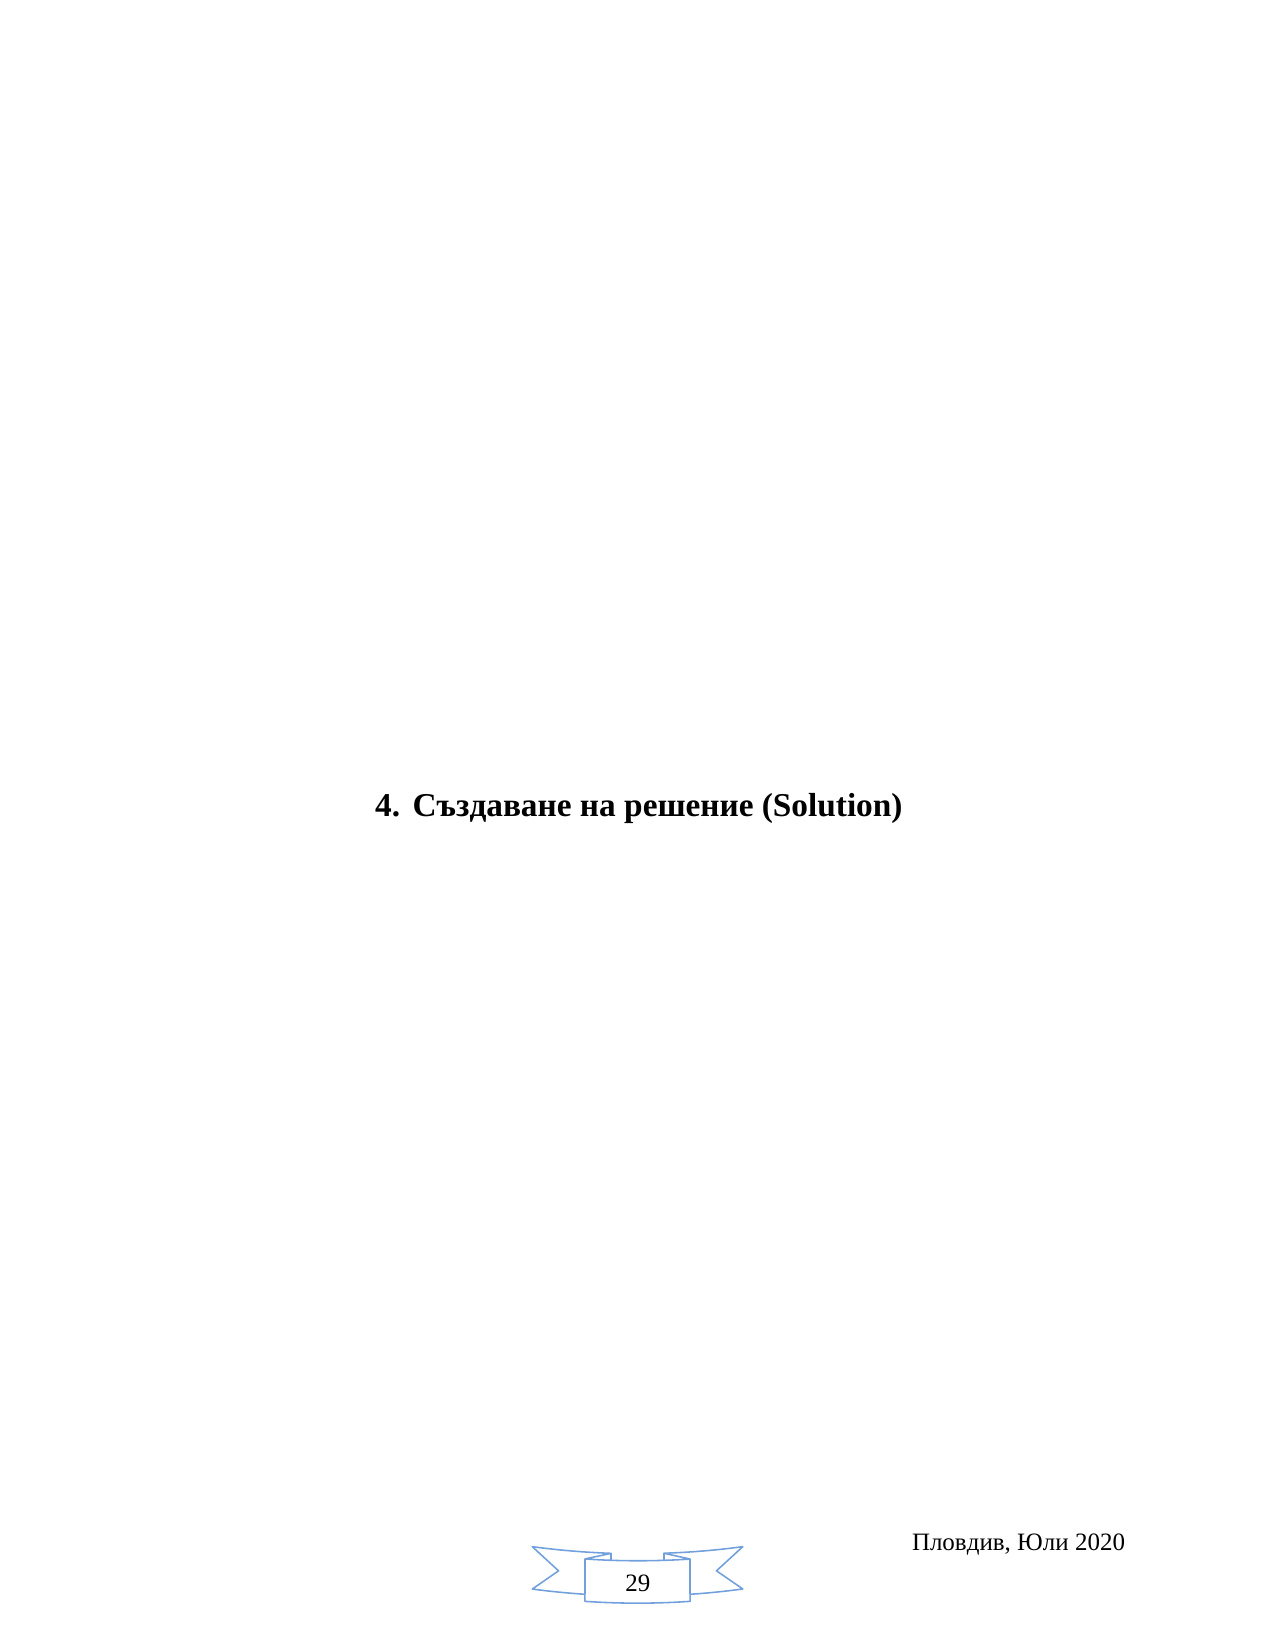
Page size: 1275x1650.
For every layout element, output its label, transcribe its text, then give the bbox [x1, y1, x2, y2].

list Създаване на решение (Solution) [375, 785, 1125, 823]
